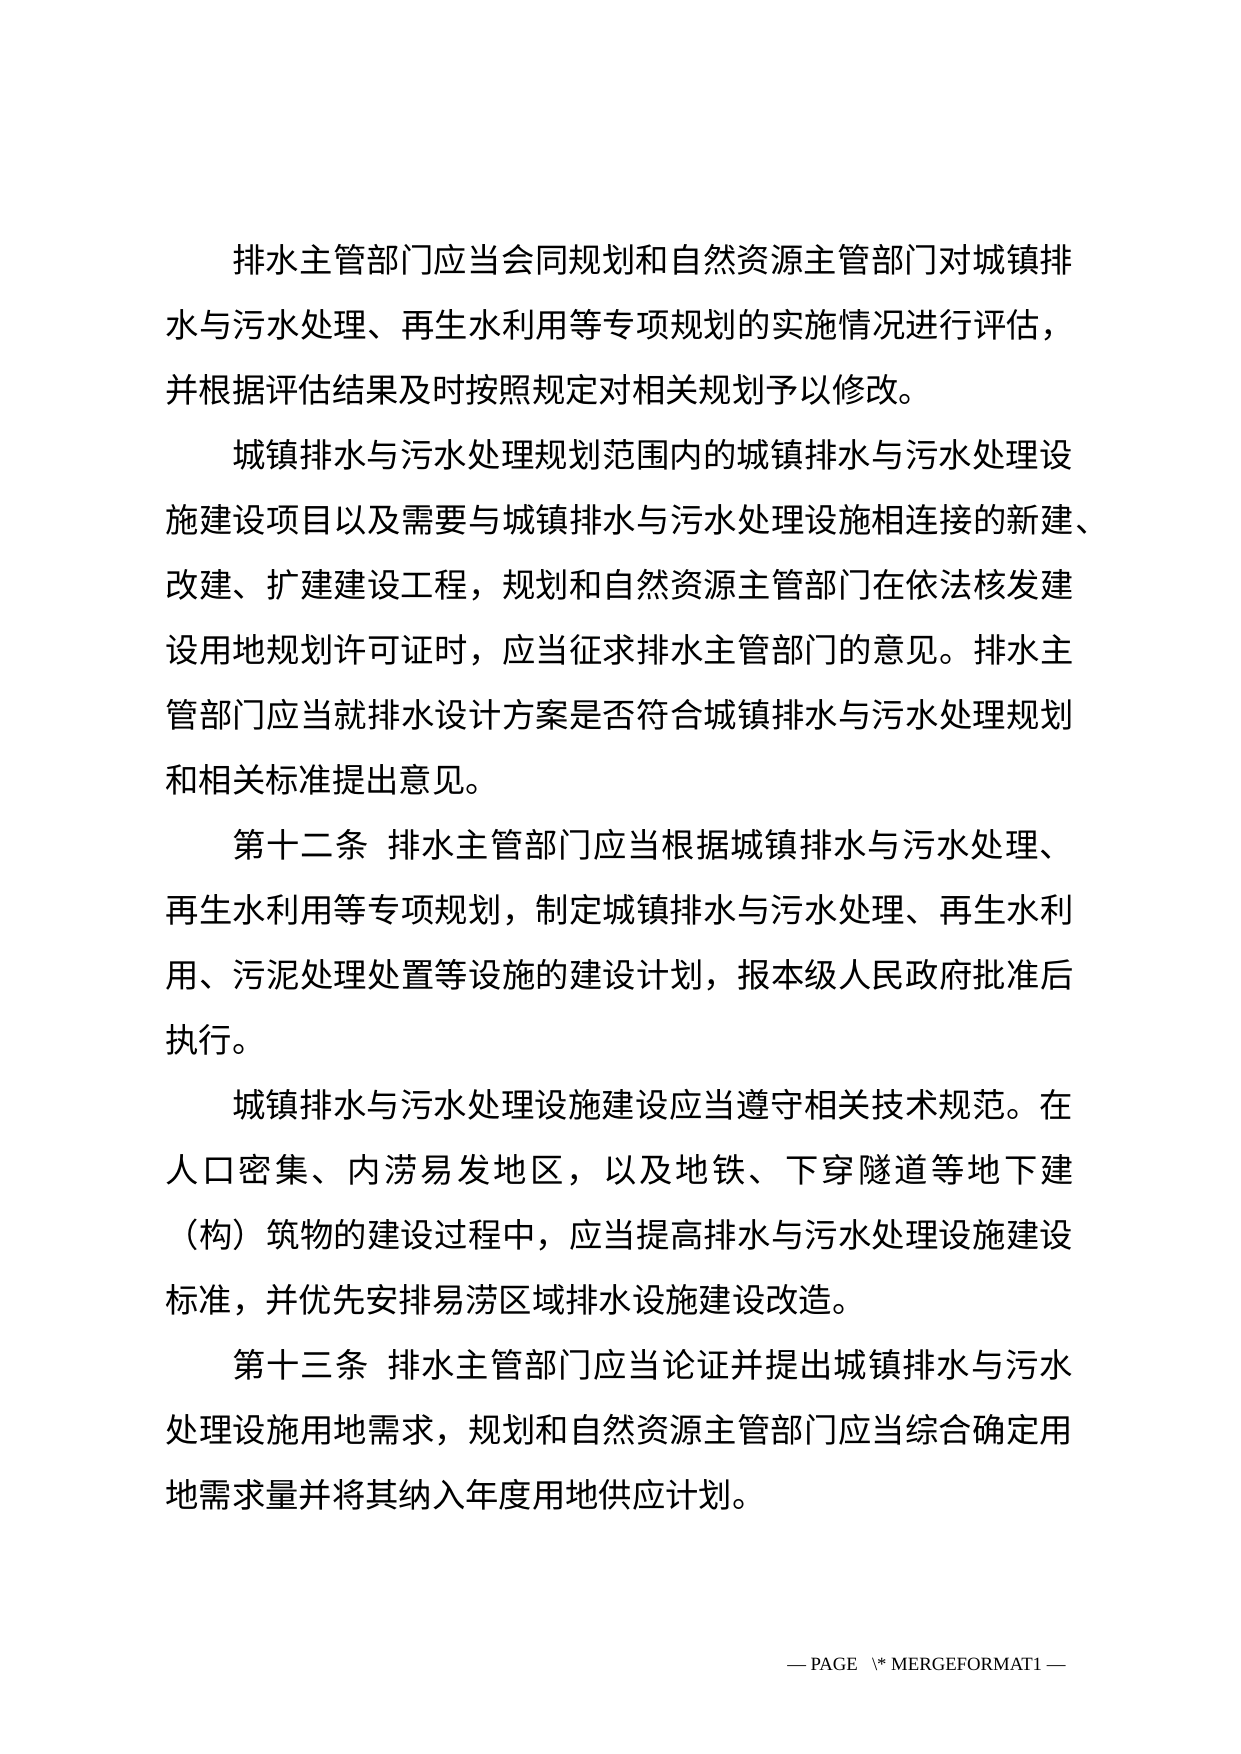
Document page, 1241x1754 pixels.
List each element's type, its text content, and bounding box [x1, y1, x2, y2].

text 排水主管部门应当会同规划和自然资源主管部门对城镇排水与污水处理、再生水利用等专项规划的实施情况进行评估，并根据评估结果及时按照规定对相关规划予以修改。 [165, 226, 1075, 421]
text 第十二条 排水主管部门应当根据城镇排水与污水处理、再生水利用等专项规划，制定城镇排水与污水处理、再生水利用、污泥处理处置等设施的建设计划，报本级人民政府批准后执行。 [165, 811, 1075, 1071]
text 城镇排水与污水处理设施建设应当遵守相关技术规范。在人口密集、内涝易发地区，以及地铁、下穿隧道等地下建（构）筑物的建设过程中，应当提高排水与污水处理设施建设标准，并优先安排易涝区域排水设施建设改造。 [165, 1071, 1075, 1331]
text 城镇排水与污水处理规划范围内的城镇排水与污水处理设施建设项目以及需要与城镇排水与污水处理设施相连接的新建、改建、扩建建设工程，规划和自然资源主管部门在依法核发建设用地规划许可证时，应当征求排水主管部门的意见。排水主管部门应当就排水设计方案是否符合城镇排水与污水处理规划和相关标准提出意见。 [165, 421, 1075, 811]
text 第十三条 排水主管部门应当论证并提出城镇排水与污水处理设施用地需求，规划和自然资源主管部门应当综合确定用地需求量并将其纳入年度用地供应计划。 [165, 1331, 1075, 1526]
